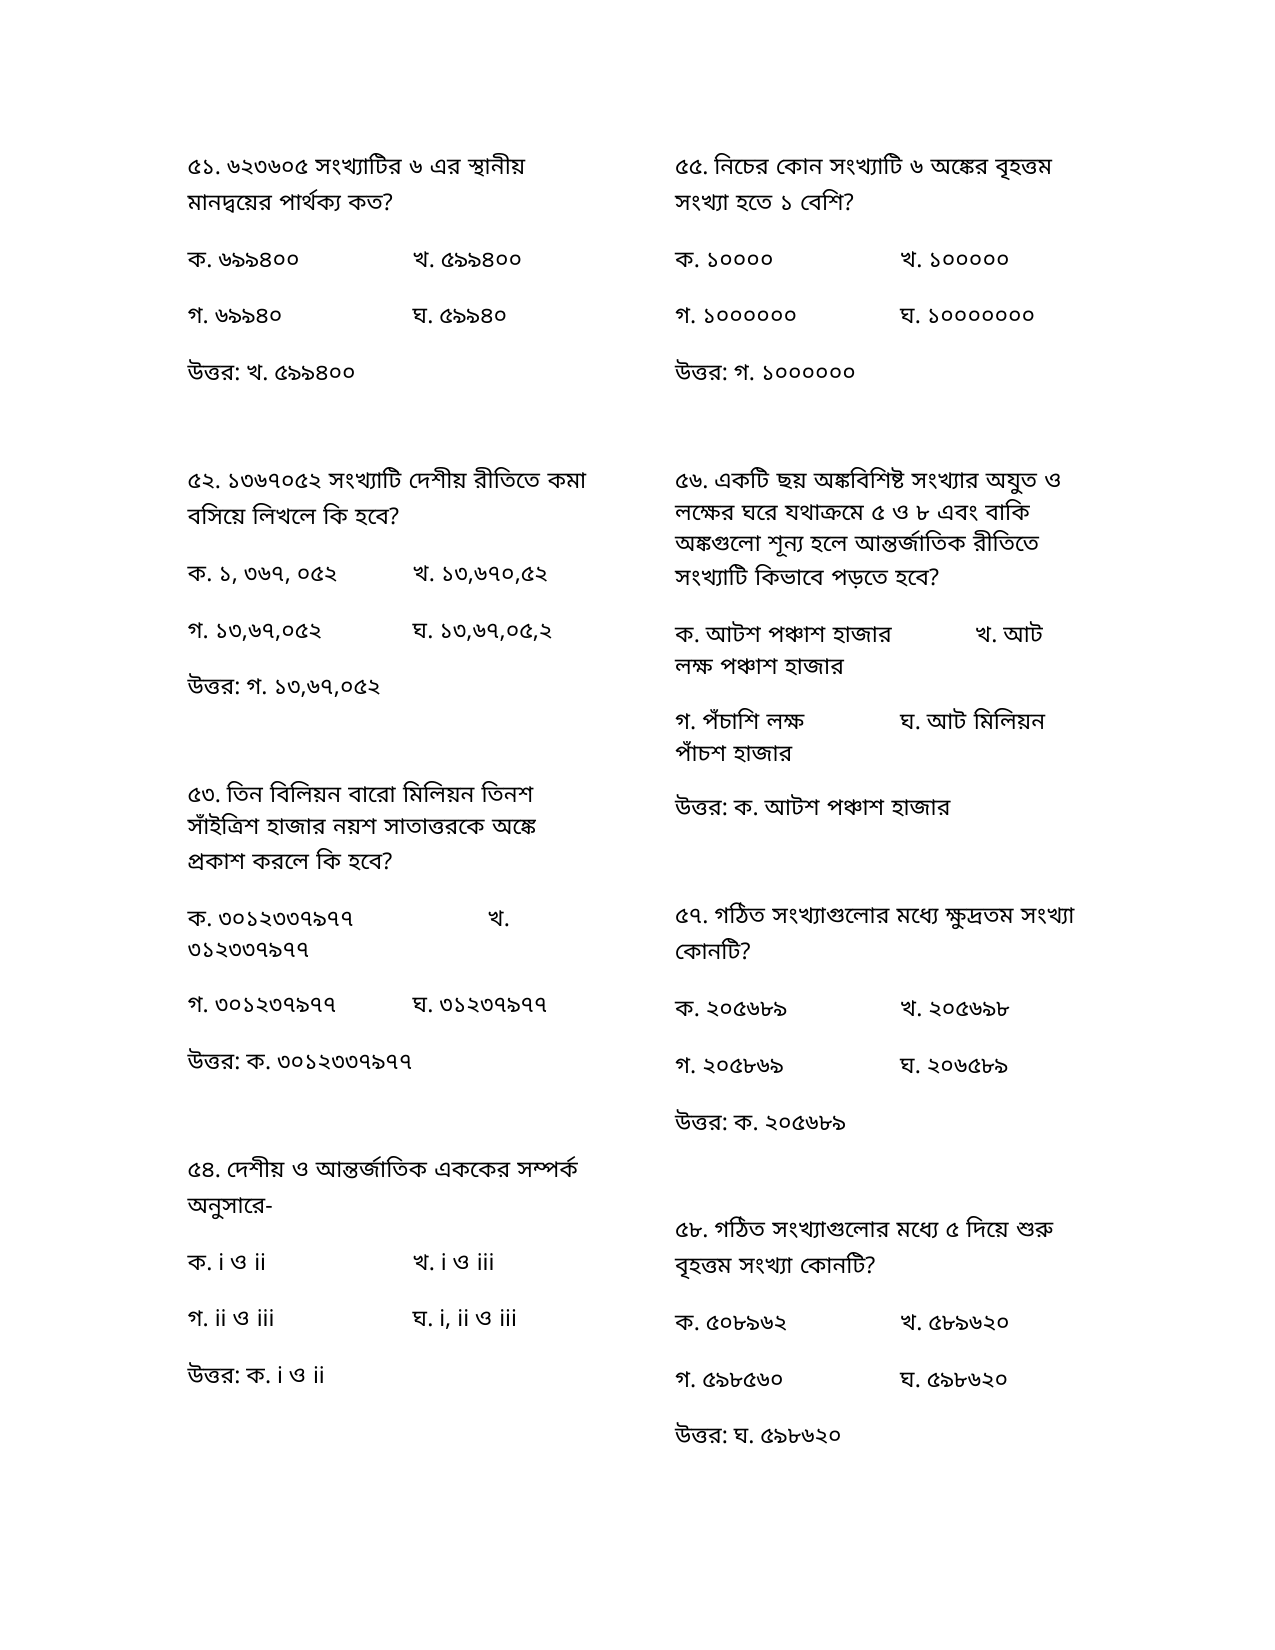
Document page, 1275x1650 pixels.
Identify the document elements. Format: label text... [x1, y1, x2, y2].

text ৫৩. তিন বিলিয়ন বারো মিলিয়ন তিনশ সাঁইত্রিশ হাজার নয়শ সাতাত্তরকে অঙ্কে প্রকাশ করলে কি হবে? [187, 778, 600, 876]
text উত্তর: ক. ৩০১২৩৩৭৯৭৭ [187, 1045, 600, 1076]
text ক. ৬৯৯৪০০ খ. ৫৯৯৪০০ [187, 243, 600, 274]
text উত্তর: গ. ১৩,৬৭,০৫২ [187, 670, 600, 702]
text ৫৬. একটি ছয় অঙ্কবিশিষ্ট সংখ্যার অযুত ও লক্ষের ঘরে যথাক্রমে ৫ ও ৮ এবং বাকি অঙ্কগুলো শূন্য হলে আন্তর্জাতিক রীতিতে সংখ্যাটি কিভাবে পড়তে হবে? [675, 464, 1087, 592]
text ক. ২০৫৬৮৯ খ. ২০৫৬৯৮ [675, 992, 1087, 1023]
text ৫৫. নিচের কোন সংখ্যাটি ৬ অঙ্কের বৃহত্তম সংখ্যা হতে ১ বেশি? [675, 150, 1087, 217]
text গ. ৫৯৮৫৬০ ঘ. ৫৯৮৬২০ [675, 1363, 1087, 1394]
text ৫৪. দেশীয় ও আন্তর্জাতিক এককের সম্পর্ক অনুসারে- [187, 1153, 600, 1220]
text ক. i ও ii খ. i ও iii [187, 1245, 600, 1277]
text ৫১. ৬২৩৬০৫ সংখ্যাটির ৬ এর স্থানীয় মানদ্বয়ের পার্থক্য কত? [187, 150, 600, 217]
text উত্তর: খ. ৫৯৯৪০০ [187, 356, 600, 387]
text ক. ৩০১২৩৩৭৯৭৭ খ. ৩১২৩৩৭৯৭৭ [187, 901, 600, 963]
text উত্তর: ক. আটশ পঞ্চাশ হাজার [675, 791, 1087, 823]
text ক. আটশ পঞ্চাশ হাজার খ. আট লক্ষ পঞ্চাশ হাজার [675, 618, 1087, 680]
text উত্তর: ঘ. ৫৯৮৬২০ [675, 1419, 1087, 1451]
text ৫৮. গঠিত সংখ্যাগুলোর মধ্যে ৫ দিয়ে শুরু বৃহত্তম সংখ্যা কোনটি? [675, 1213, 1087, 1280]
text গ. ৩০১২৩৭৯৭৭ ঘ. ৩১২৩৭৯৭৭ [187, 988, 600, 1019]
text গ. ১০০০০০০ ঘ. ১০০০০০০০ [675, 299, 1087, 331]
text উত্তর: ক. i ও ii [187, 1359, 600, 1390]
text গ. ৬৯৯৪০ ঘ. ৫৯৯৪০ [187, 299, 600, 331]
text ক. ৫০৮৯৬২ খ. ৫৮৯৬২০ [675, 1306, 1087, 1337]
text গ. ii ও iii ঘ. i, ii ও iii [187, 1302, 600, 1333]
text উত্তর: ক. ২০৫৬৮৯ [675, 1105, 1087, 1137]
text ক. ১০০০০ খ. ১০০০০০ [675, 243, 1087, 274]
text গ. ১৩,৬৭,০৫২ ঘ. ১৩,৬৭,০৫,২ [187, 613, 600, 645]
text ৫২. ১৩৬৭০৫২ সংখ্যাটি দেশীয় রীতিতে কমা বসিয়ে লিখলে কি হবে? [187, 464, 600, 531]
text গ. পঁচাশি লক্ষ ঘ. আট মিলিয়ন পাঁচশ হাজার [675, 705, 1087, 767]
text ৫৭. গঠিত সংখ্যাগুলোর মধ্যে ক্ষুদ্রতম সংখ্যা কোনটি? [675, 899, 1087, 966]
text গ. ২০৫৮৬৯ ঘ. ২০৬৫৮৯ [675, 1049, 1087, 1080]
text ক. ১, ৩৬৭, ০৫২ খ. ১৩,৬৭০,৫২ [187, 557, 600, 588]
text উত্তর: গ. ১০০০০০০ [675, 356, 1087, 387]
